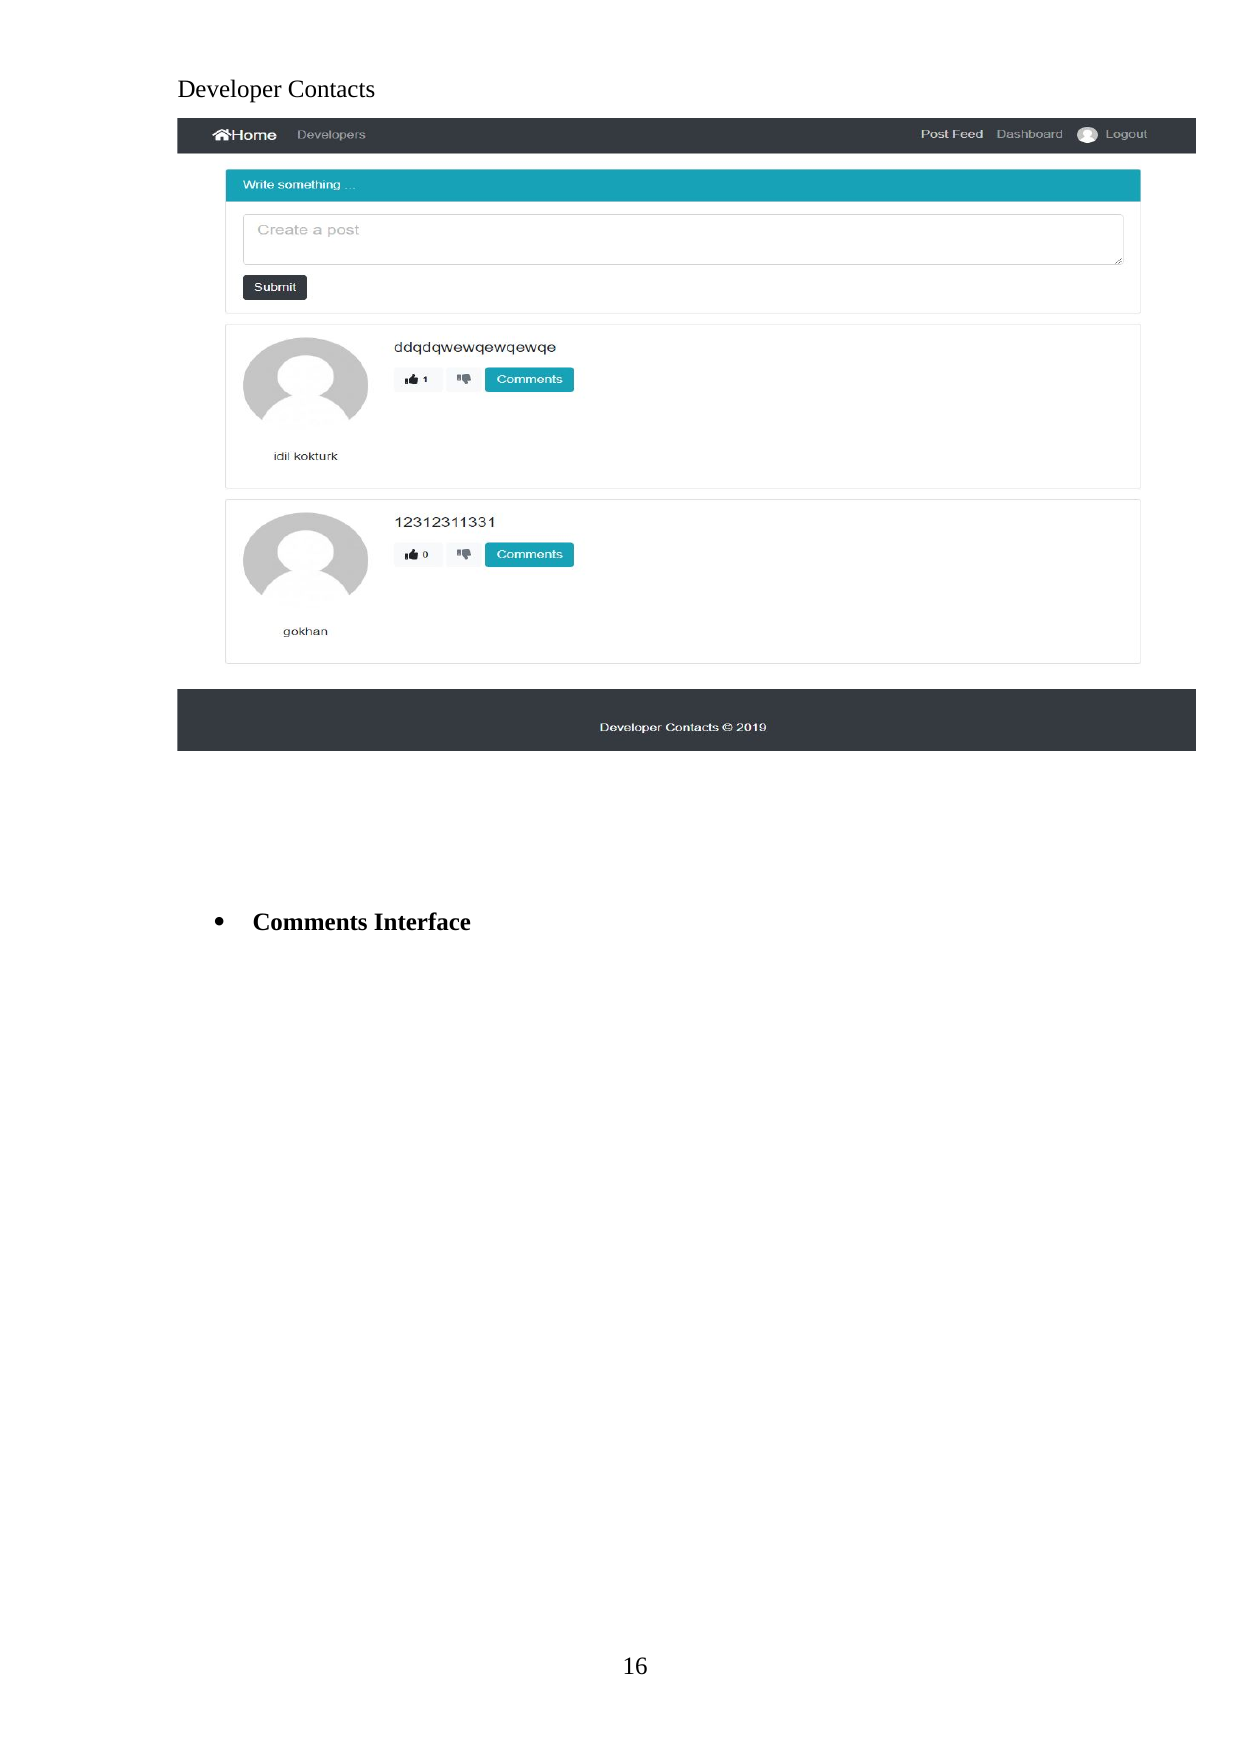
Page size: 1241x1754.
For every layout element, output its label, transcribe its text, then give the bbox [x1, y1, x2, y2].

list Comments Interface [215, 907, 1093, 936]
picture [177, 118, 1196, 751]
